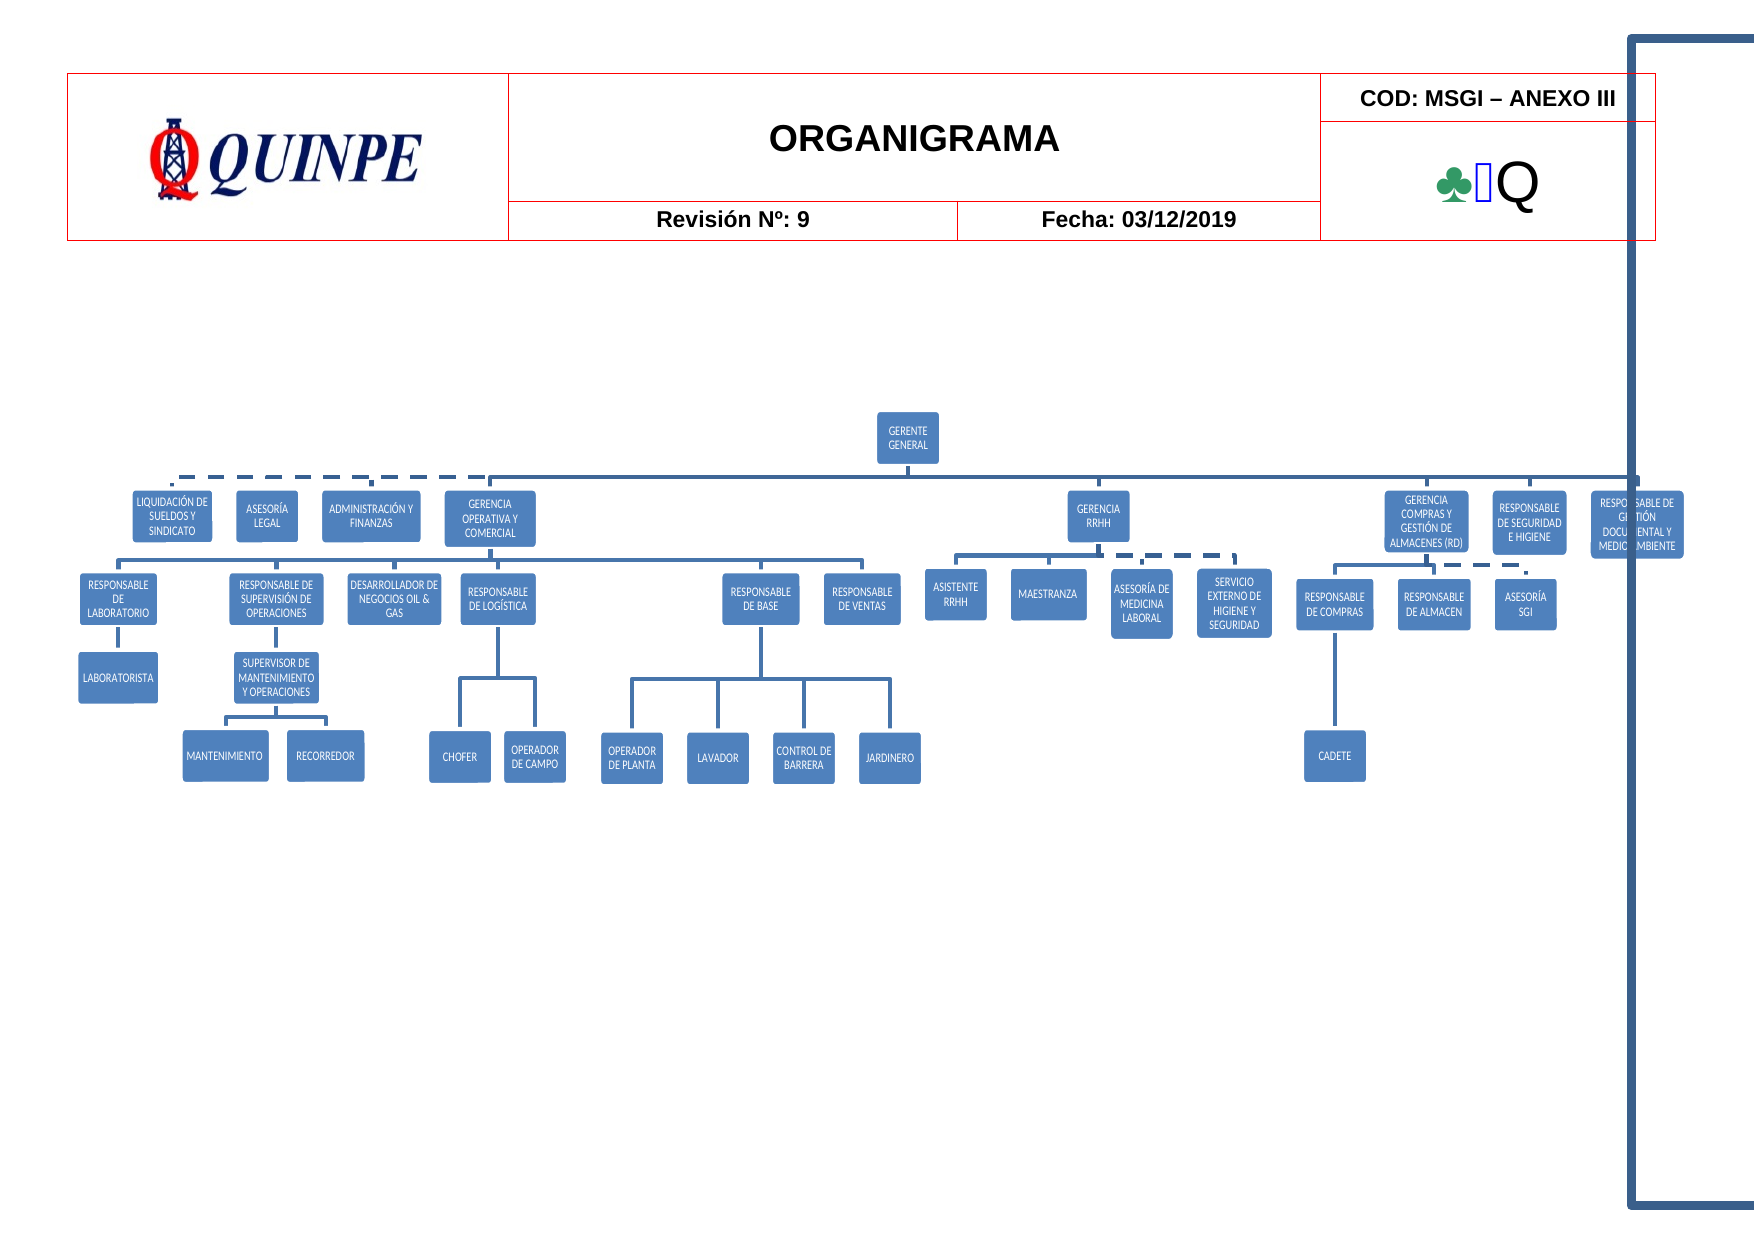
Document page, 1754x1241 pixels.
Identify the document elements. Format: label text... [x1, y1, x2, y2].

picture [108, 91, 468, 224]
table_header COD: MSGI – ANEXO III [1321, 74, 1655, 121]
table_header [68, 74, 508, 240]
table_cell ♣Q [1321, 122, 1655, 240]
table_cell Fecha: 03/12/2019 [958, 202, 1320, 240]
table_header ORGANIGRAMA [509, 74, 1320, 201]
table_cell Revisión Nº: 9 [509, 202, 957, 240]
